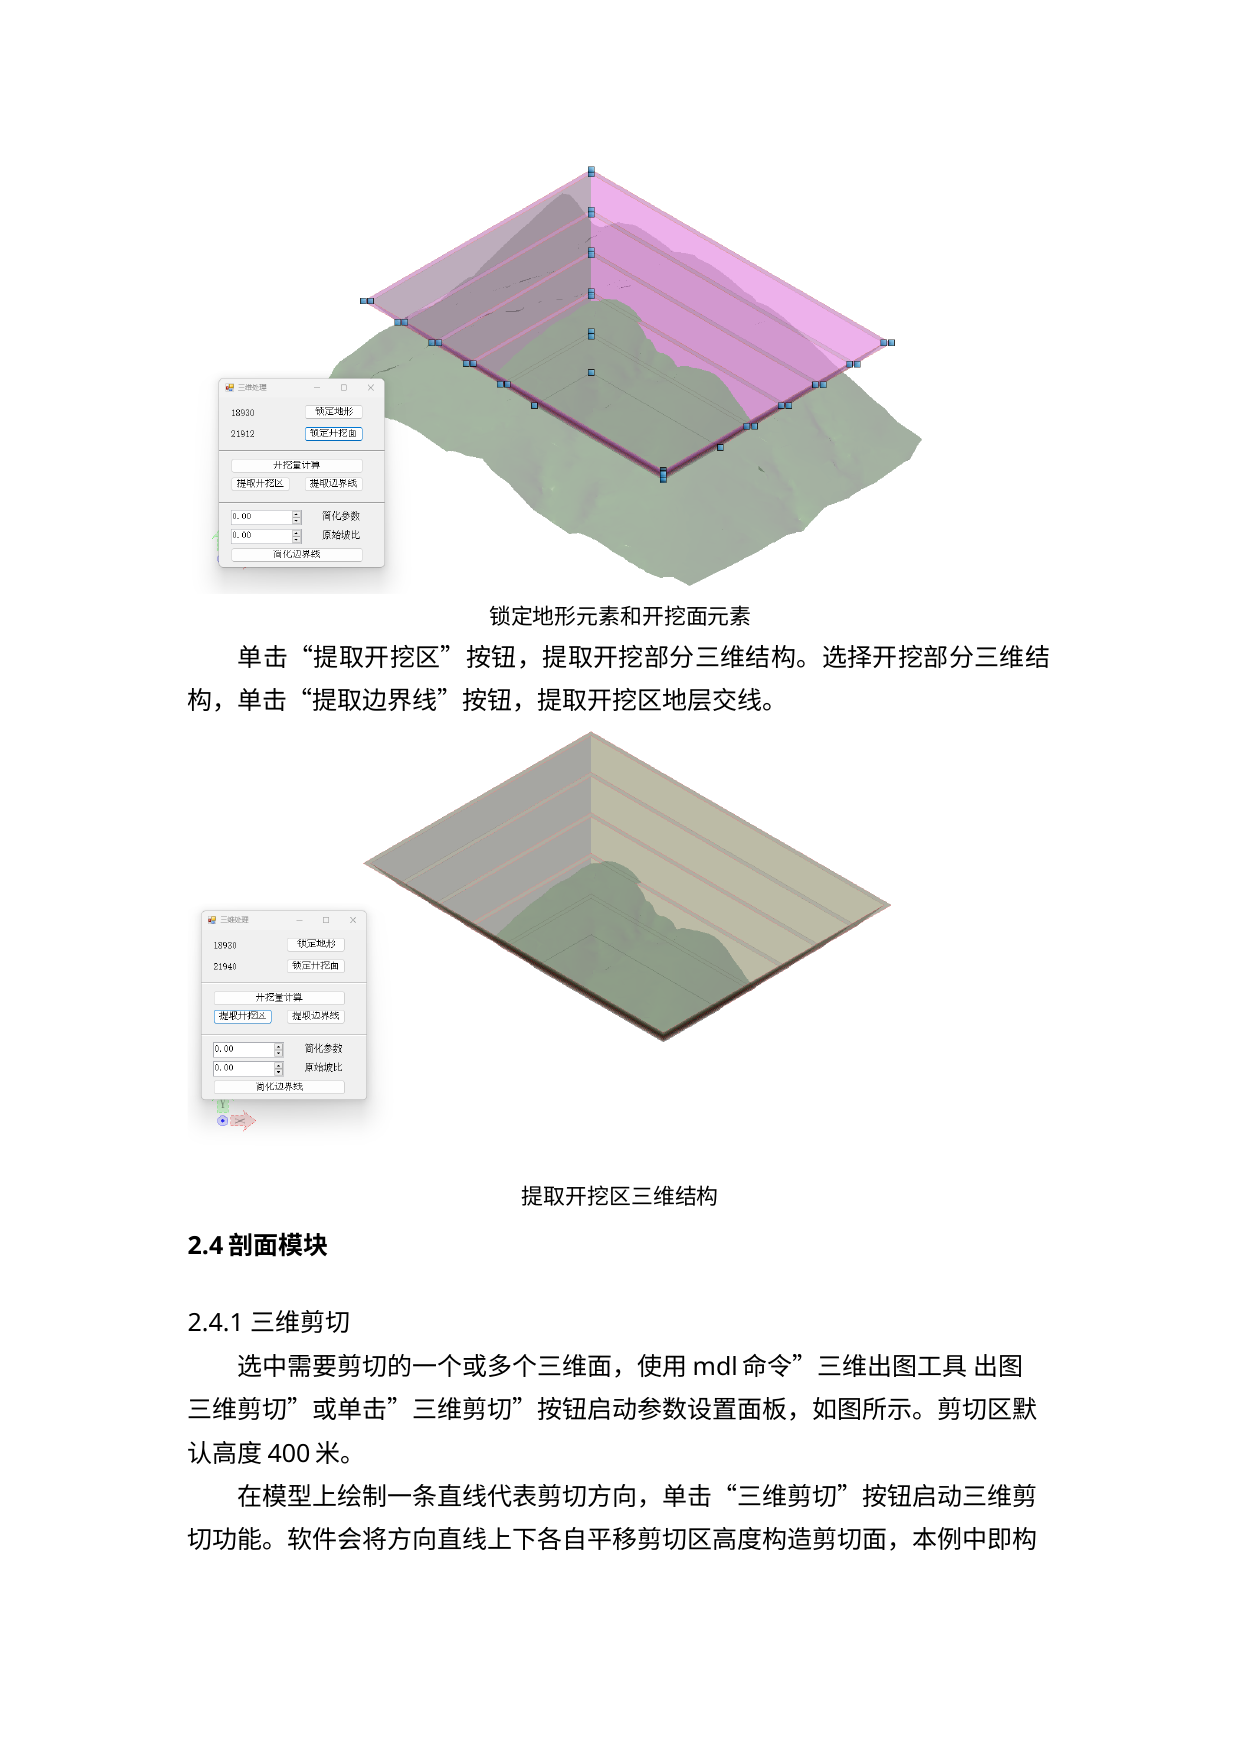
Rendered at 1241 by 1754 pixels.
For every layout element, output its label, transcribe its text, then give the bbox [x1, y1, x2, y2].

picture [187, 723, 1052, 1156]
text 提取开挖区三维结构 [187, 1179, 1053, 1211]
picture [187, 162, 1052, 594]
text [187, 1477, 1053, 1556]
text 锁定地形元素和开挖面元素 [187, 599, 1053, 631]
text 选中需要剪切的一个或多个三维面，使用mdl命令”三维出图工具 出图 三维剪切”或单击”三维剪切”按钮启动参数设置面板，如图所示。剪切区默认高度400米。 [187, 1346, 1053, 1469]
text 2.4.1 三维剪切 [187, 1303, 1053, 1339]
subtitle 2.4剖面模块 [187, 1211, 1053, 1276]
subtitle 单击“提取开挖区”按钮，提取开挖部分三维结构。选择开挖部分三维结构，单击“提取边界线”按钮，提取开挖区地层交线。 [187, 637, 1053, 717]
